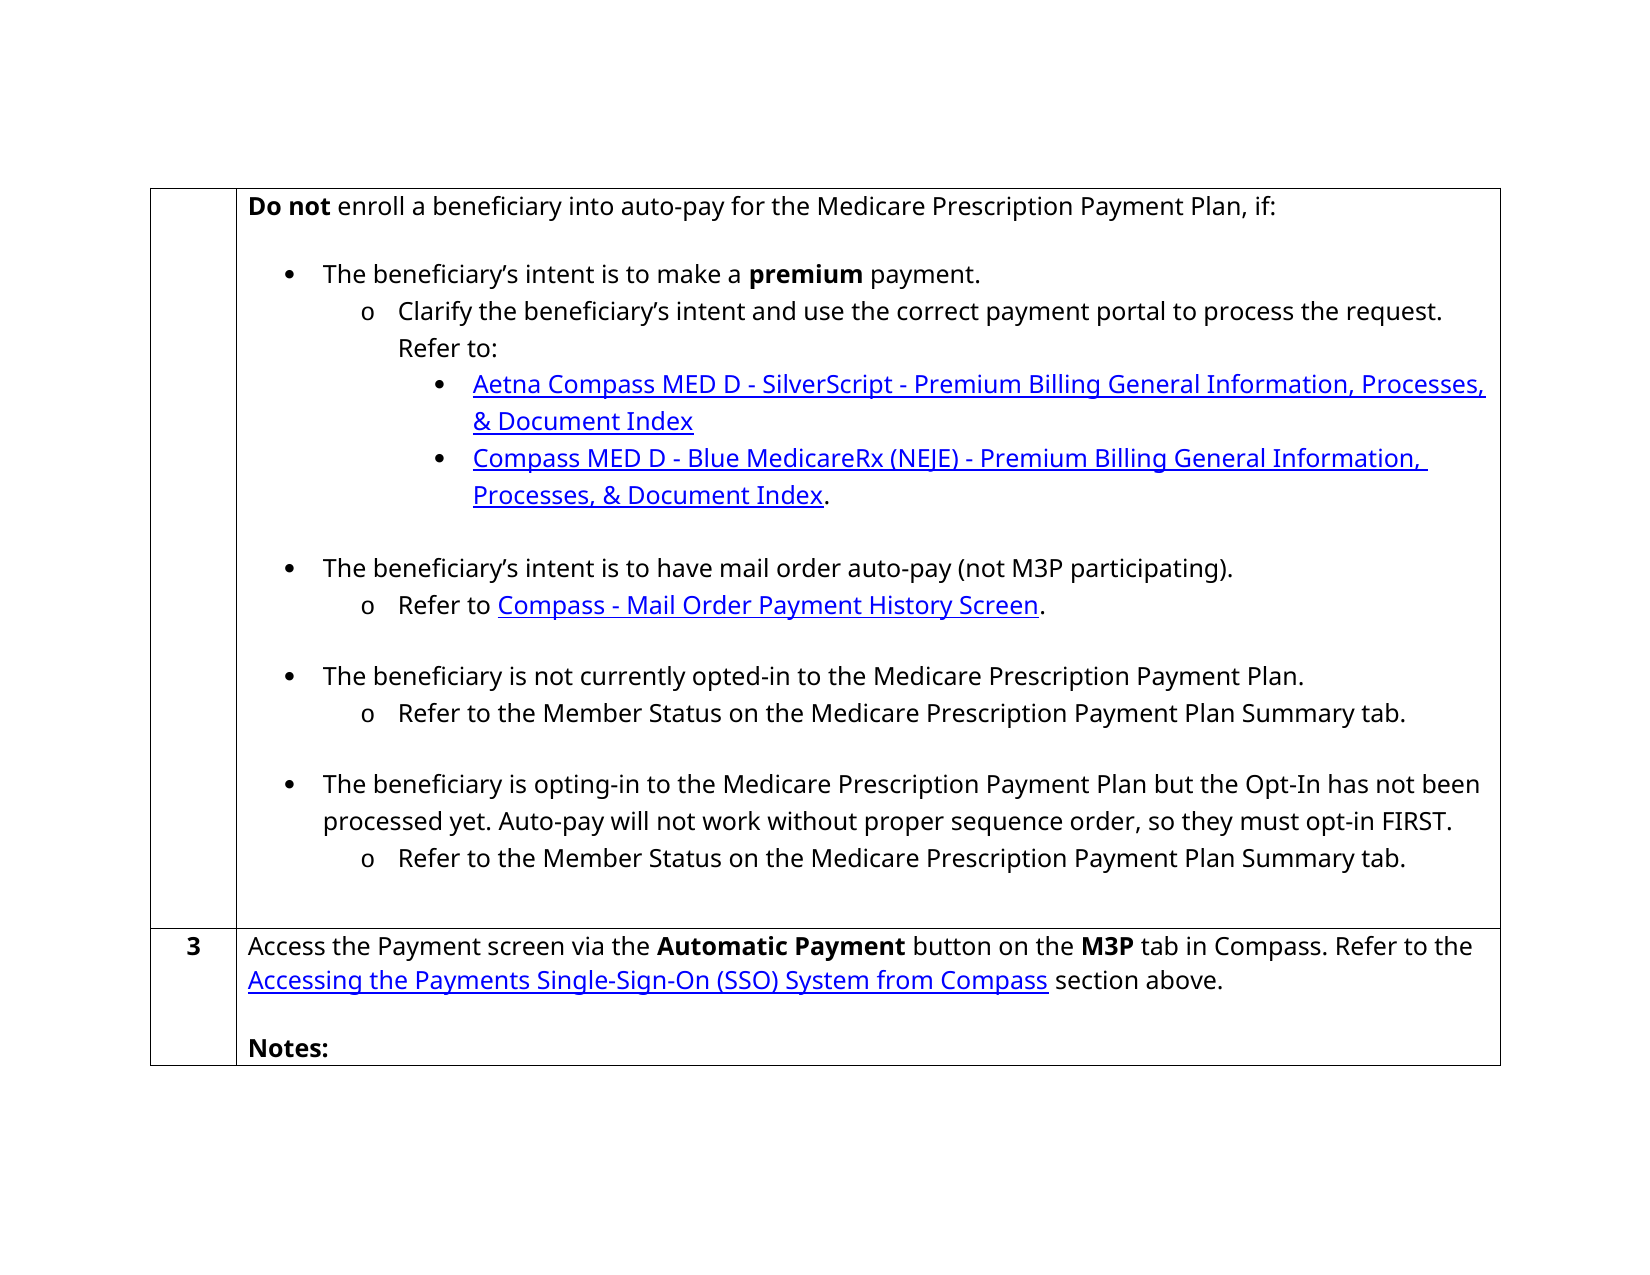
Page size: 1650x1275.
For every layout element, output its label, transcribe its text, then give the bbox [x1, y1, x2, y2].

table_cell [237, 189, 1500, 928]
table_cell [237, 929, 1500, 1065]
table_cell 2 [151, 189, 236, 928]
table_cell 3 [151, 929, 236, 1065]
